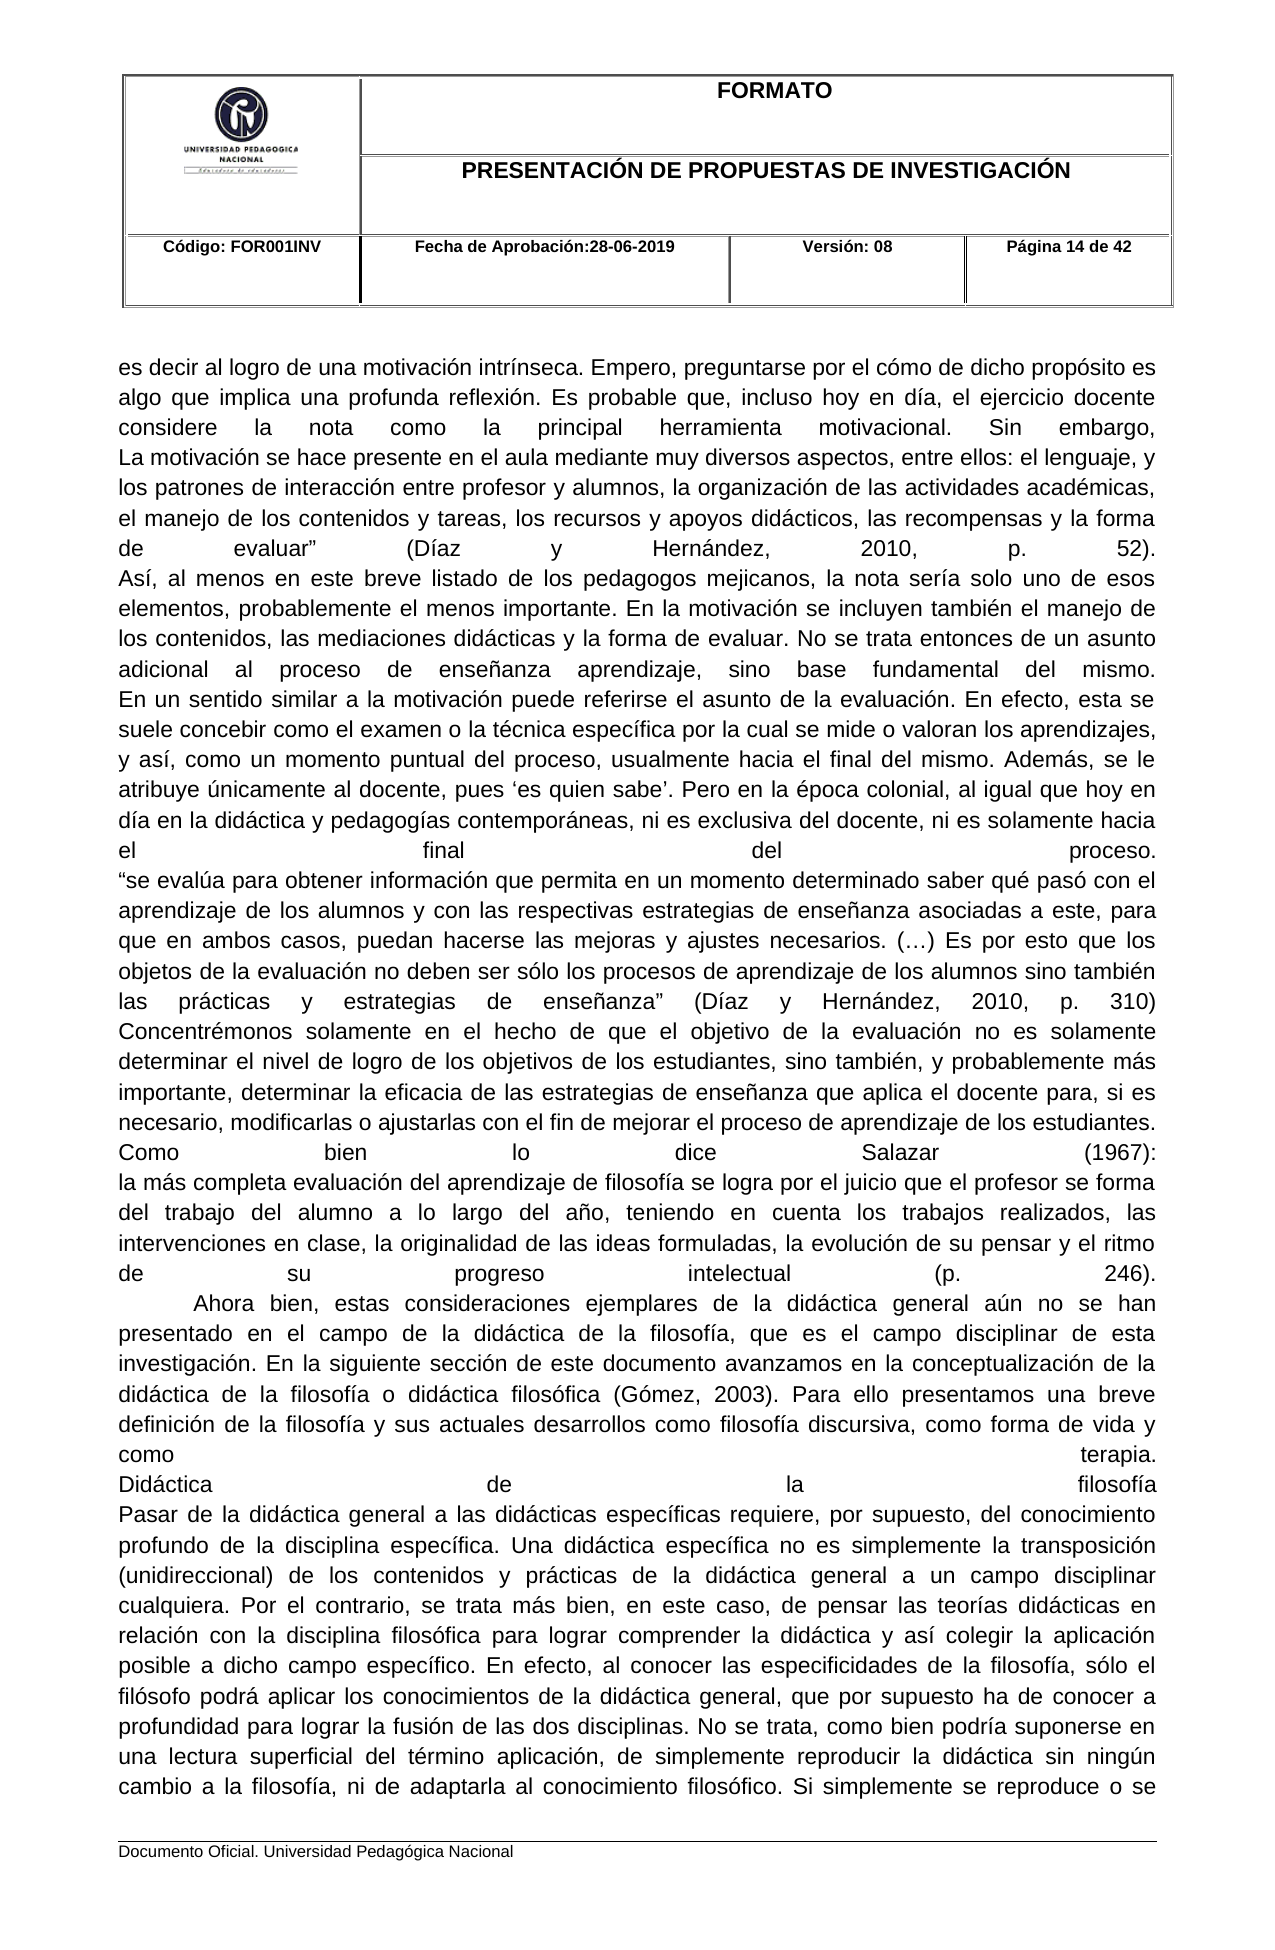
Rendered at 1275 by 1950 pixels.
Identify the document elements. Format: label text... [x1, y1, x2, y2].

picture [184, 87, 300, 175]
